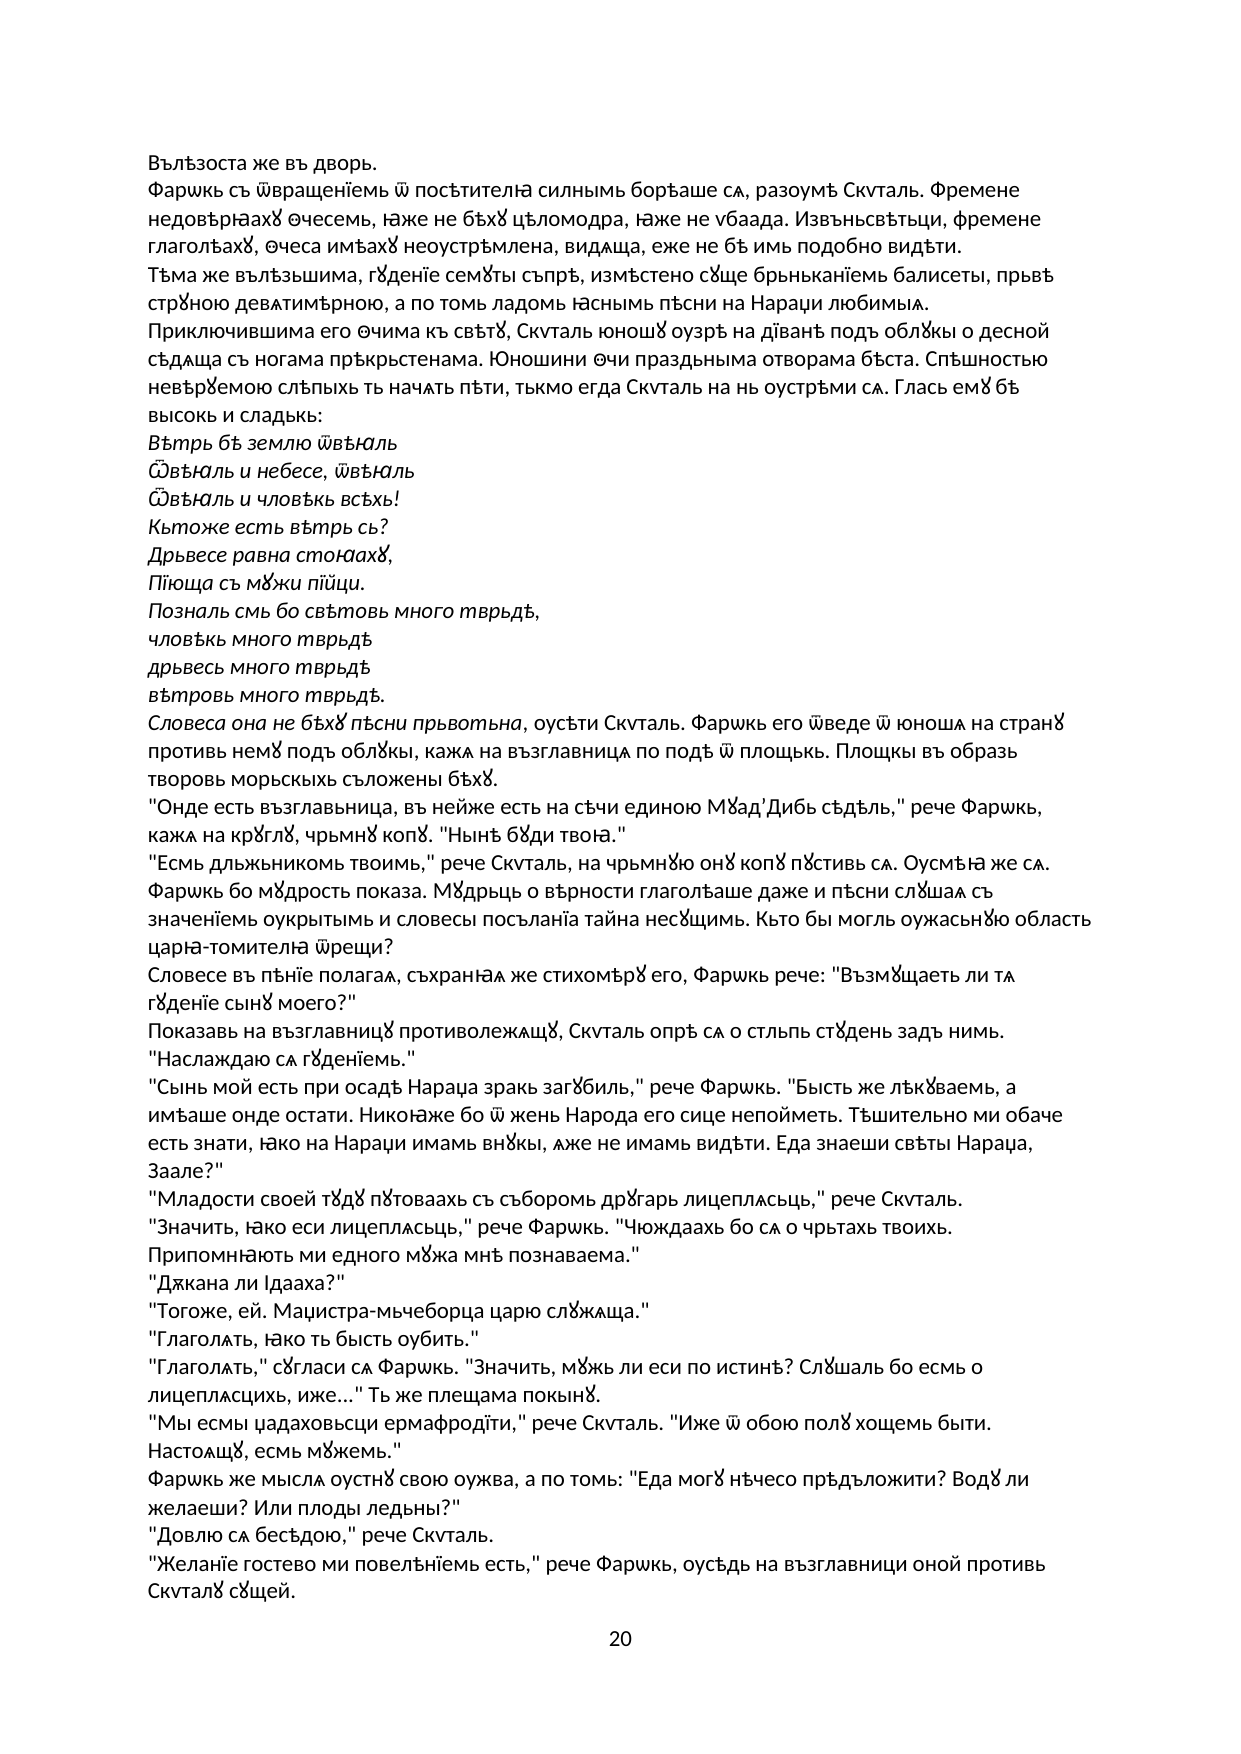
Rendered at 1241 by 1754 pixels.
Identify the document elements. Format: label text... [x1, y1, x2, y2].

text "Желанїе гостево ми повелѣнїемь есть," рече Фарѡкь, оусѣдь на възглавници оной противь Скѵталꙋ сꙋщей. [148, 1549, 1093, 1605]
text "Значить, ꙗко еси лицеплѧсьць," рече Фарѡкь. "Чюждаахь бо сѧ о чрьтахь твоихь. Припомнꙗють ми едного мꙋжа мнѣ познаваема." [148, 1212, 1093, 1268]
text "Глаголѧть, ꙗко ть бысть оубить." [148, 1324, 1093, 1352]
text дрьвесь много тврьдѣ [148, 652, 1093, 680]
text "Тогоже, ей. Маџистра-мьчеборца царю слꙋжѧща." [148, 1296, 1093, 1324]
text вѣтровь много тврьдѣ. [148, 680, 1093, 708]
text Словесе въ пѣнїе полагаѧ, съхранꙗѧ же стихомѣрꙋ его, Фарѡкь рече: "Възмꙋщаеть ли тѧ гꙋденїе сынꙋ моего?" [148, 960, 1093, 1016]
text чловѣкь много тврьдѣ [148, 624, 1093, 652]
text Показавь на възглавницꙋ противолежѧщꙋ, Скѵталь опрѣ сѧ о стльпь стꙋдень задъ нимь. "Наслаждаю сѧ гꙋденїемь." [148, 1016, 1093, 1072]
text "Онде есть възглавьница, въ нейже есть на сѣчи единою Мꙋад’Дибь сѣдѣль," рече Фарѡкь, кажѧ на крꙋглꙋ, чрьмнꙋ копꙋ. "Нынѣ бꙋди твоꙗ." [148, 792, 1093, 848]
text Пїюща съ мꙋжи пїйци. [148, 568, 1093, 596]
text Словеса она не бѣхꙋ пѣсни прьвотьна, оусѣти Скѵталь. Фарѡкь его ѿведе ѿ юношѧ на странꙋ противь немꙋ подъ облꙋкы, кажѧ на възглавницѧ по подѣ ѿ площькь. Площкы въ образь творовь морьскыхь съложены бѣхꙋ. [148, 708, 1093, 792]
text Вѣтрь бѣ землю ѿвѣꙗль [148, 428, 1093, 456]
text Фарѡкь съ ѿвращенїемь ѿ посѣтителꙗ силнымь борѣаше сѧ, разоумѣ Скѵталь. Фремене недовѣрꙗахꙋ ꙫчесемь, ꙗже не бѣхꙋ цѣломодра, ꙗже не ѵбаада. Извъньсвѣтьци, фремене глаголѣахꙋ, ꙫчеса имѣахꙋ неоустрѣмлена, видѧща, еже не бѣ имь подобно видѣти. [148, 176, 1093, 260]
text "Есмь дльжьникомь твоимь," рече Скѵталь, на чрьмнꙋю онꙋ копꙋ пꙋстивь сѧ. Оусмѣꙗ же сѧ. Фарѡкь бо мꙋдрость показа. Мꙋдрьць о вѣрности глаголѣаше даже и пѣсни слꙋшаѧ съ значенїемь оукрытымь и словесы посъланїа тайна несꙋщимь. Кьто бы могль оужасьнꙋю область царꙗ-томителꙗ ѿрещи? [148, 848, 1093, 960]
text Дрьвесе равна стоꙗахꙋ, [148, 540, 1093, 568]
text "Сынь мой есть при осадѣ Нараџа зракь загꙋбиль," рече Фарѡкь. "Бысть же лѣкꙋваемь, а имѣаше онде остати. Никоꙗже бо ѿ жень Народа его сице непойметь. Тѣшительно ми обаче есть знати, ꙗко на Нараџи имамь внꙋкы, ѧже не имамь видѣти. Еда знаеши свѣты Нараџа, Заале?" [148, 1072, 1093, 1184]
text "Глаголѧть," сꙋгласи сѧ Фарѡкь. "Значить, мꙋжь ли еси по истинѣ? Слꙋшаль бо есмь о лицеплѧсцихь, иже..." Ть же плещама покынꙋ. [148, 1352, 1093, 1408]
text "Младости своей тꙋдꙋ пꙋтоваахь съ съборомь дрꙋгарь лицеплѧсьць," рече Скѵталь. [148, 1184, 1093, 1212]
text Кьтоже есть вѣтрь сь? [148, 512, 1093, 540]
text "Довлю сѧ бесѣдою," рече Скѵталь. [148, 1521, 1093, 1549]
text Фарѡкь же мыслѧ оустнꙋ свою оужва, а по томь: "Еда могꙋ нѣчесо прѣдъложити? Водꙋ ли желаеши? Или плоды ледьны?" [148, 1464, 1093, 1521]
text Ѿвѣꙗль и чловѣкь всѣхь! [148, 484, 1093, 512]
text Ѿвѣꙗль и небесе, ѿвѣꙗль [148, 456, 1093, 484]
text Вълѣзоста же въ дворь. [148, 148, 1093, 176]
text "Дѫкана ли Iдааха?" [148, 1268, 1093, 1296]
text Тѣма же вълѣзьшима, гꙋденїе семꙋты съпрѣ, измѣстено сꙋще брьньканїемь балисеты, прьвѣ стрꙋною девѧтимѣрною, а по томь ладомь ꙗснымь пѣсни на Нараџи любимыѧ. [148, 260, 1093, 316]
text Позналь смь бо свѣтовь много тврьдѣ, [148, 596, 1093, 624]
text Приключившима его ꙫчима къ свѣтꙋ, Скѵталь юношꙋ оузрѣ на дїванѣ подъ облꙋкы о десной сѣдѧща съ ногама прѣкрьстенама. Юношини ꙫчи праздьныма отворама бѣста. Спѣшностью невѣрꙋемою слѣпыхь ть начѧть пѣти, тькмо егда Скѵталь на нь оустрѣми сѧ. Глась емꙋ бѣ высокь и сладькь: [148, 316, 1093, 428]
text "Мы есмы џадаховьсци ермафродїти," рече Скѵталь. "Иже ѿ обою полꙋ хощемь быти. Настоѧщꙋ, есмь мꙋжемь." [148, 1408, 1093, 1464]
